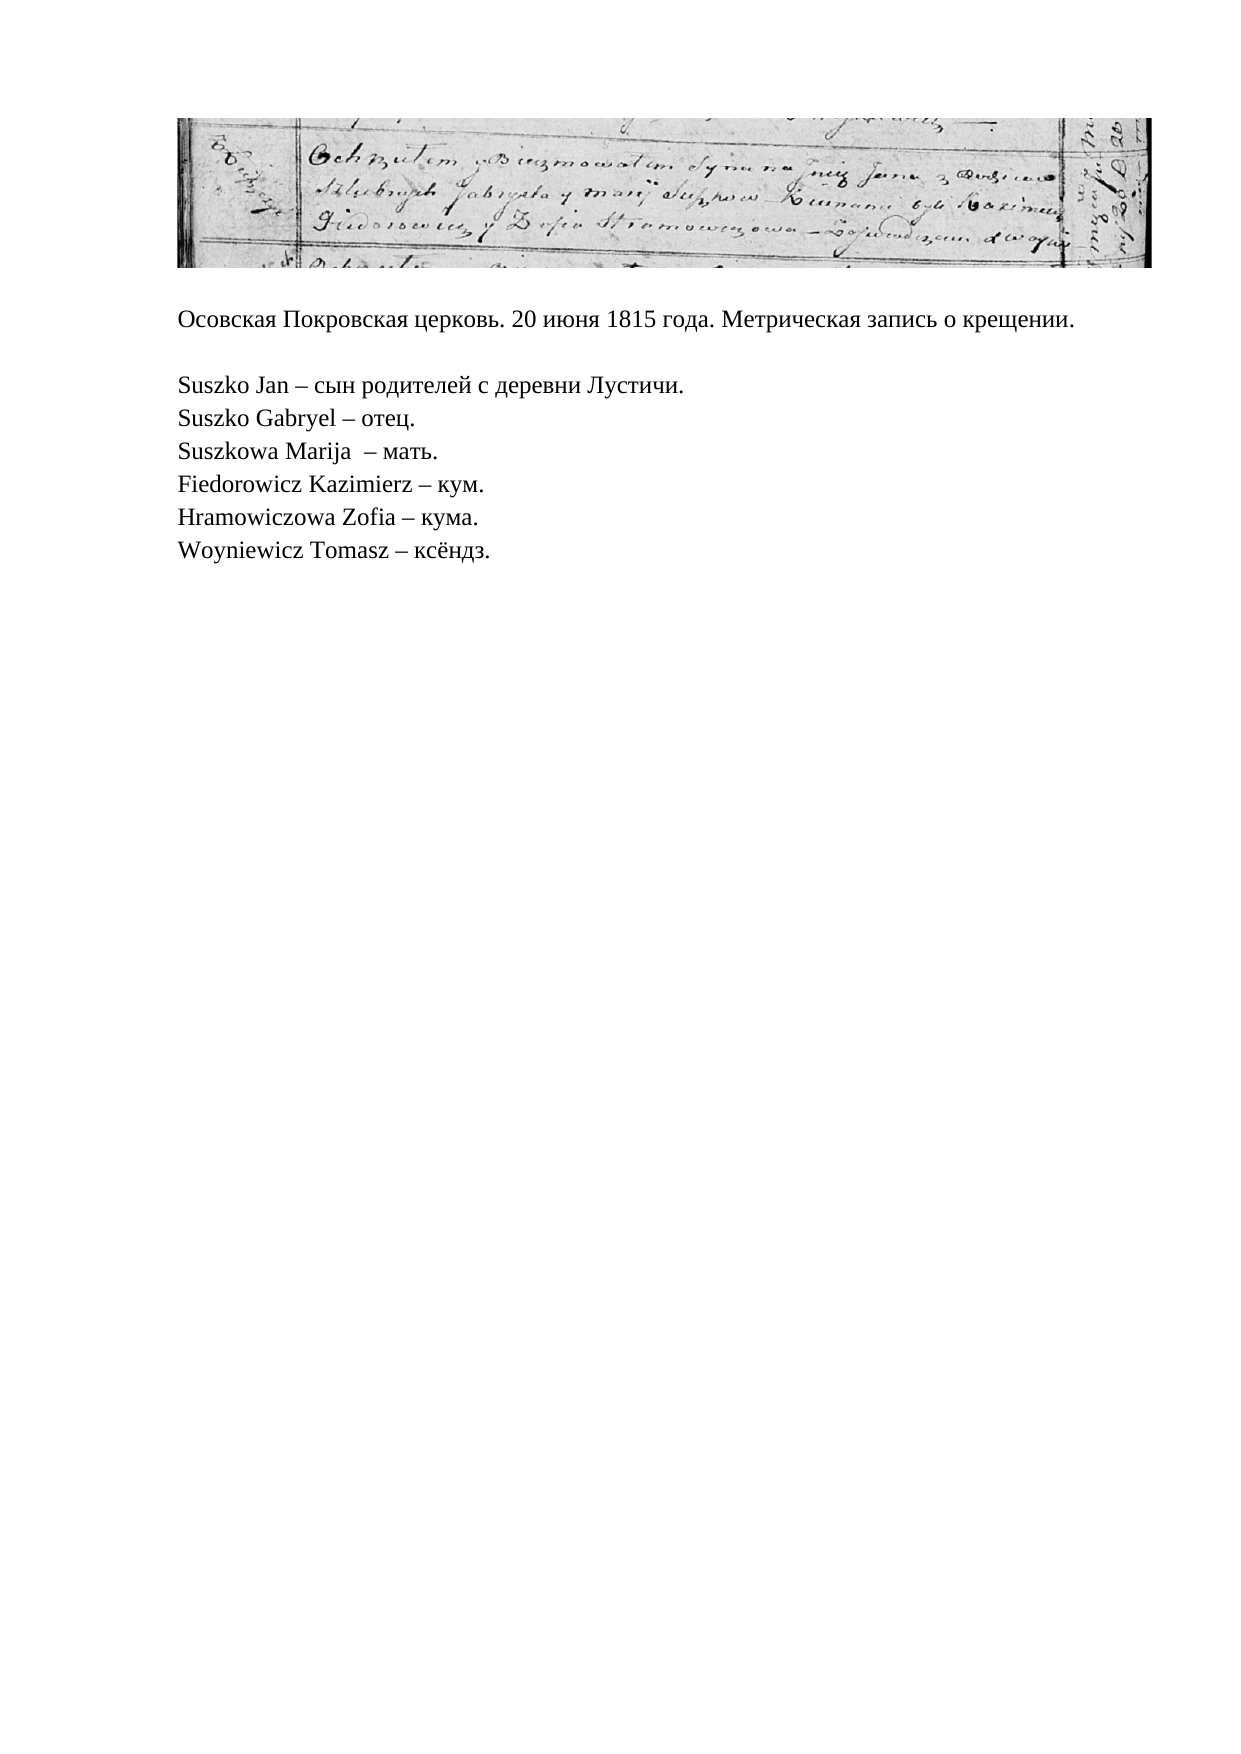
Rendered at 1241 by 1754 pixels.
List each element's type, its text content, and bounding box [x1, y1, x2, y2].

text Suszko Gabryel – отец. [177, 403, 1152, 432]
text Suszko Jan – сын родителей с деревни Лустичи. [177, 370, 1152, 399]
text Woyniewicz Tomasz – ксёндз. [177, 536, 1152, 564]
picture [177, 118, 1152, 268]
text Suszkowa Marija – мать. [177, 436, 1152, 465]
text Fiedorowicz Kazimierz – кум. [177, 469, 1152, 498]
text Hramowiczowa Zofia – кума. [177, 502, 1152, 531]
text Осовская Покровская церковь. 20 июня 1815 года. Метрическая запись о крещении. [177, 304, 1152, 333]
